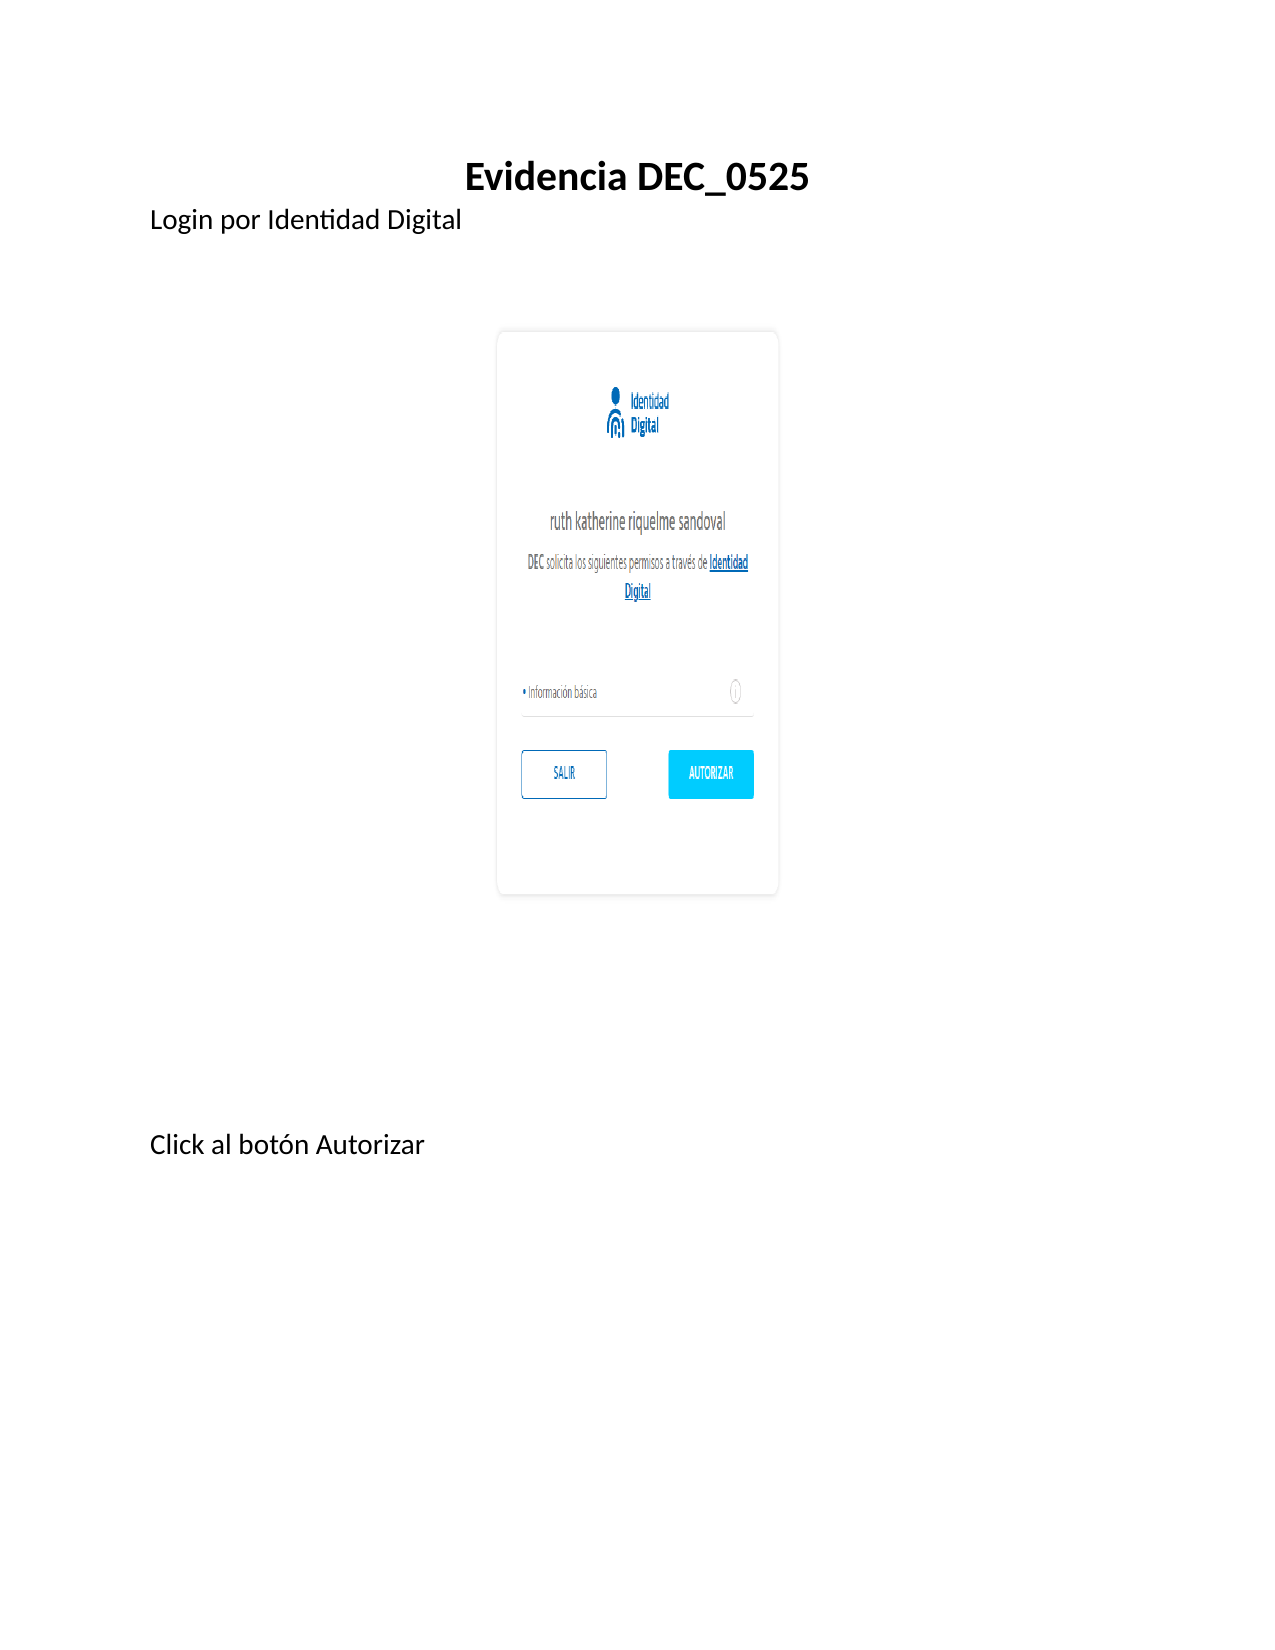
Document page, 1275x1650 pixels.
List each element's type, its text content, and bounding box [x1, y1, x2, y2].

text Login por Identidad Digital [150, 207, 1125, 246]
text Click al botón Autorizar [150, 1148, 1125, 1188]
picture [220, 314, 1055, 1148]
text Evidencia DEC_0525 [150, 150, 1125, 207]
